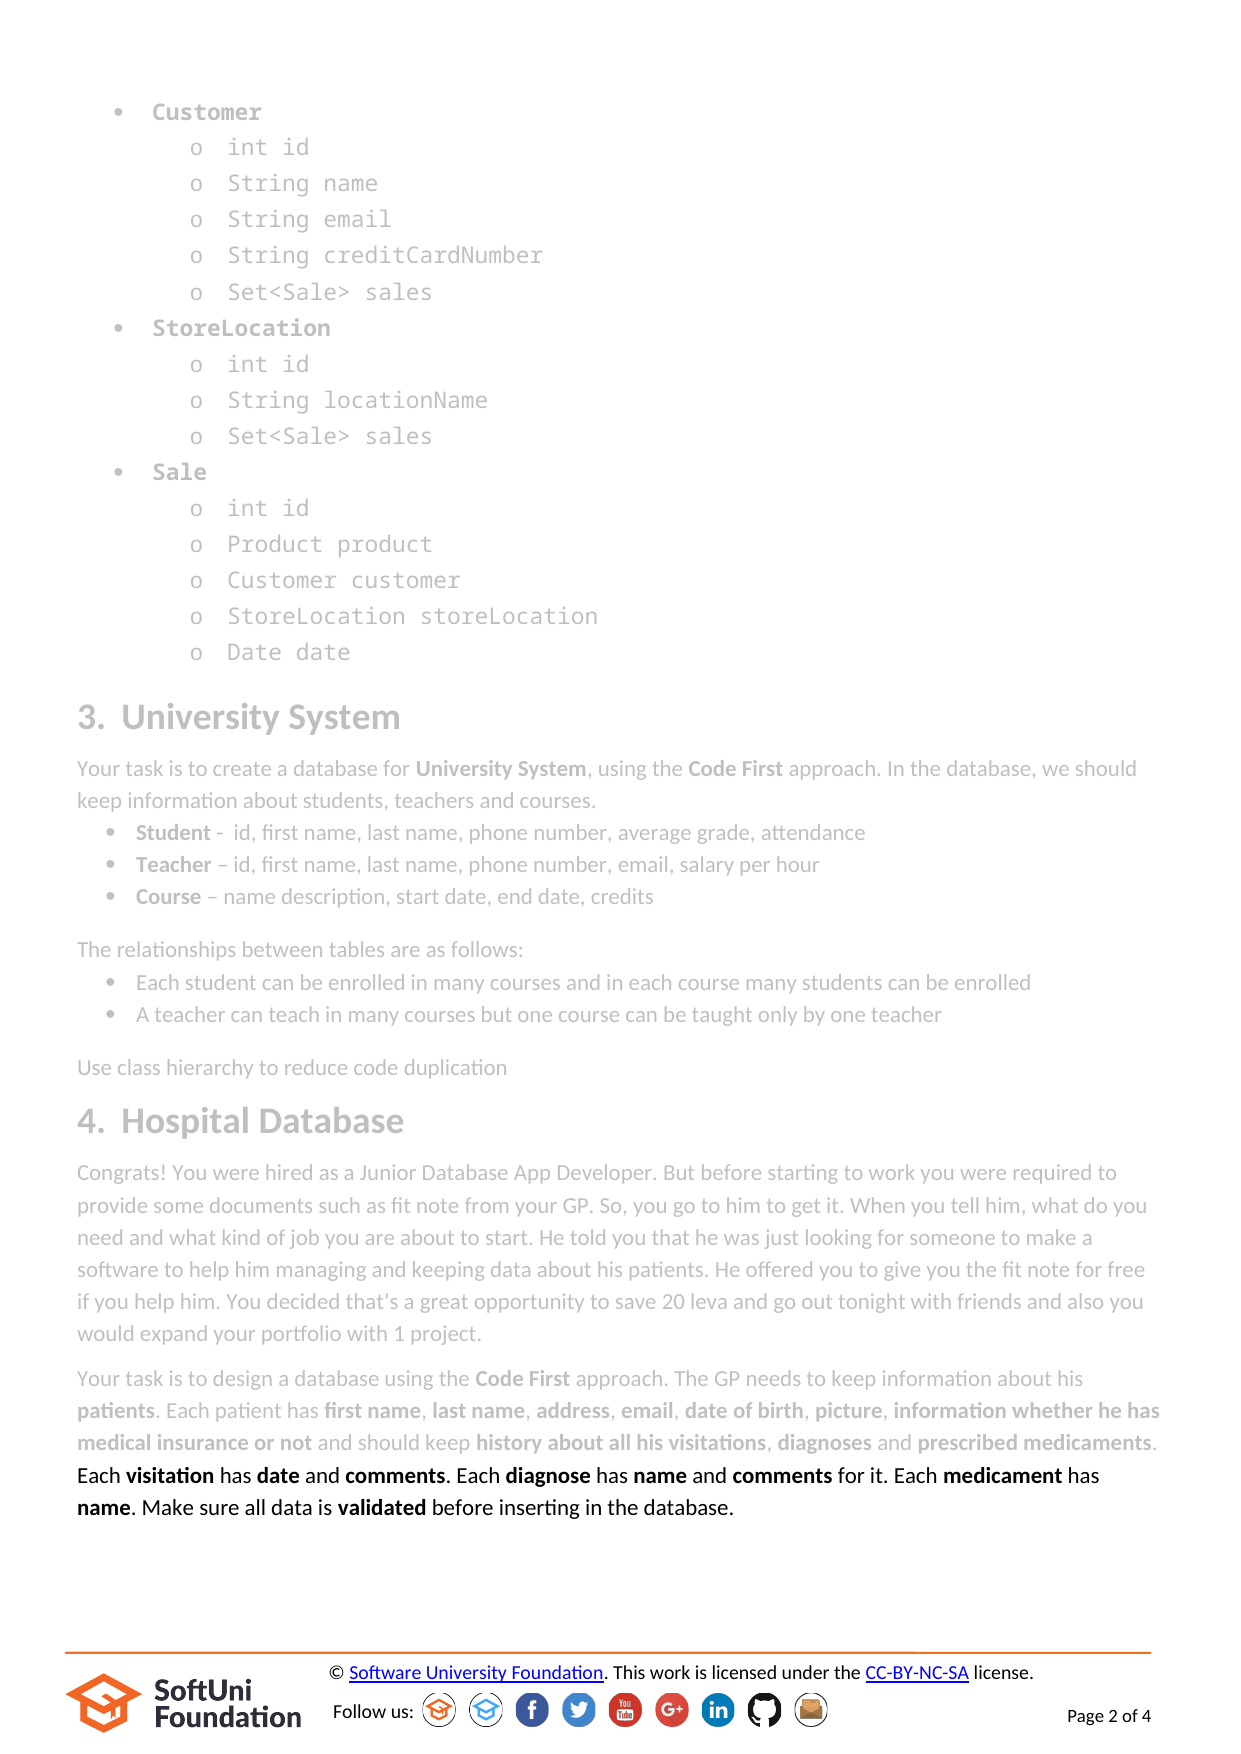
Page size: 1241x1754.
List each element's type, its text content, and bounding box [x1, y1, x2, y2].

picture [469, 1693, 503, 1727]
picture [422, 1693, 456, 1727]
list Product product [189, 528, 1163, 559]
text Your task is to create a database for University System, using the Code First approach. In the database, we should keep information about students, teachers and courses. [77, 754, 1163, 814]
picture [725, 1717, 735, 1727]
list String locationName [189, 383, 1163, 415]
text Your task is to design a database using the Code First approach. The GP needs to keep information about his patients. Each patient has first name, last name, address, email, date of birth, picture, information whether he has medical insurance or not and should keep history about all his visitations, diagnoses and prescribed medicaments. Each visitation has date and comments. Each diagnose has name and comments for it. Each medicament has name. Make sure all data is validated before inserting in the database. [77, 1364, 1163, 1521]
list int id [189, 492, 1163, 523]
list Customer customer [189, 564, 1163, 595]
picture [608, 1693, 642, 1727]
list A teacher can teach in many courses but one course can be taught only by one teacher [106, 1000, 1163, 1028]
list Customer [114, 95, 1163, 127]
picture [655, 1693, 689, 1727]
subtitle Hospital Database [77, 1097, 1163, 1143]
list String creditCardNumber [189, 239, 1163, 271]
list int id [189, 347, 1163, 379]
list Set<Sale> sales [189, 276, 1163, 307]
list Course – name description, start date, end date, credits [106, 882, 1163, 910]
picture [747, 1693, 782, 1727]
picture [515, 1693, 549, 1727]
text Use class hierarchy to reduce code duplication [77, 1053, 1163, 1081]
picture [794, 1693, 828, 1727]
picture [65, 1673, 301, 1733]
text Congrats! You were hired as a Junior Database App Developer. But before starting to work you were required to provide some documents such as fit note from your GP. So, you go to him to get it. When you tell him, what do you need and what kind of job you are about to start. He told you that he was just looking for someone to make a software to help him managing and keeping data about his patients. He offered you to give you the fit note for free if you help him. You decided that’s a great opportunity to save 20 leva and go out tonight with friends and also you would expand your portfolio with 1 project. [77, 1158, 1163, 1347]
list Student - id, first name, last name, phone number, average grade, attendance [106, 818, 1163, 846]
picture [725, 1693, 735, 1703]
list Sale [114, 456, 1163, 487]
list String name [189, 167, 1163, 199]
list Date date [189, 636, 1163, 667]
picture [716, 1707, 727, 1717]
picture [702, 1693, 711, 1701]
list int id [189, 131, 1163, 163]
list Set<Sale> sales [189, 419, 1163, 451]
text The relationships between tables are as follows: [77, 935, 1163, 963]
picture [562, 1693, 596, 1727]
list Teacher – id, first name, last name, phone number, email, salary per hour [106, 850, 1163, 878]
list Each student can be enrolled in many courses and in each course many students can be enrolled [106, 968, 1163, 996]
picture [702, 1719, 711, 1727]
list StoreLocation [114, 312, 1163, 343]
list StoreLocation storeLocation [189, 600, 1163, 631]
subtitle University System [77, 693, 1163, 738]
list String email [189, 203, 1163, 235]
